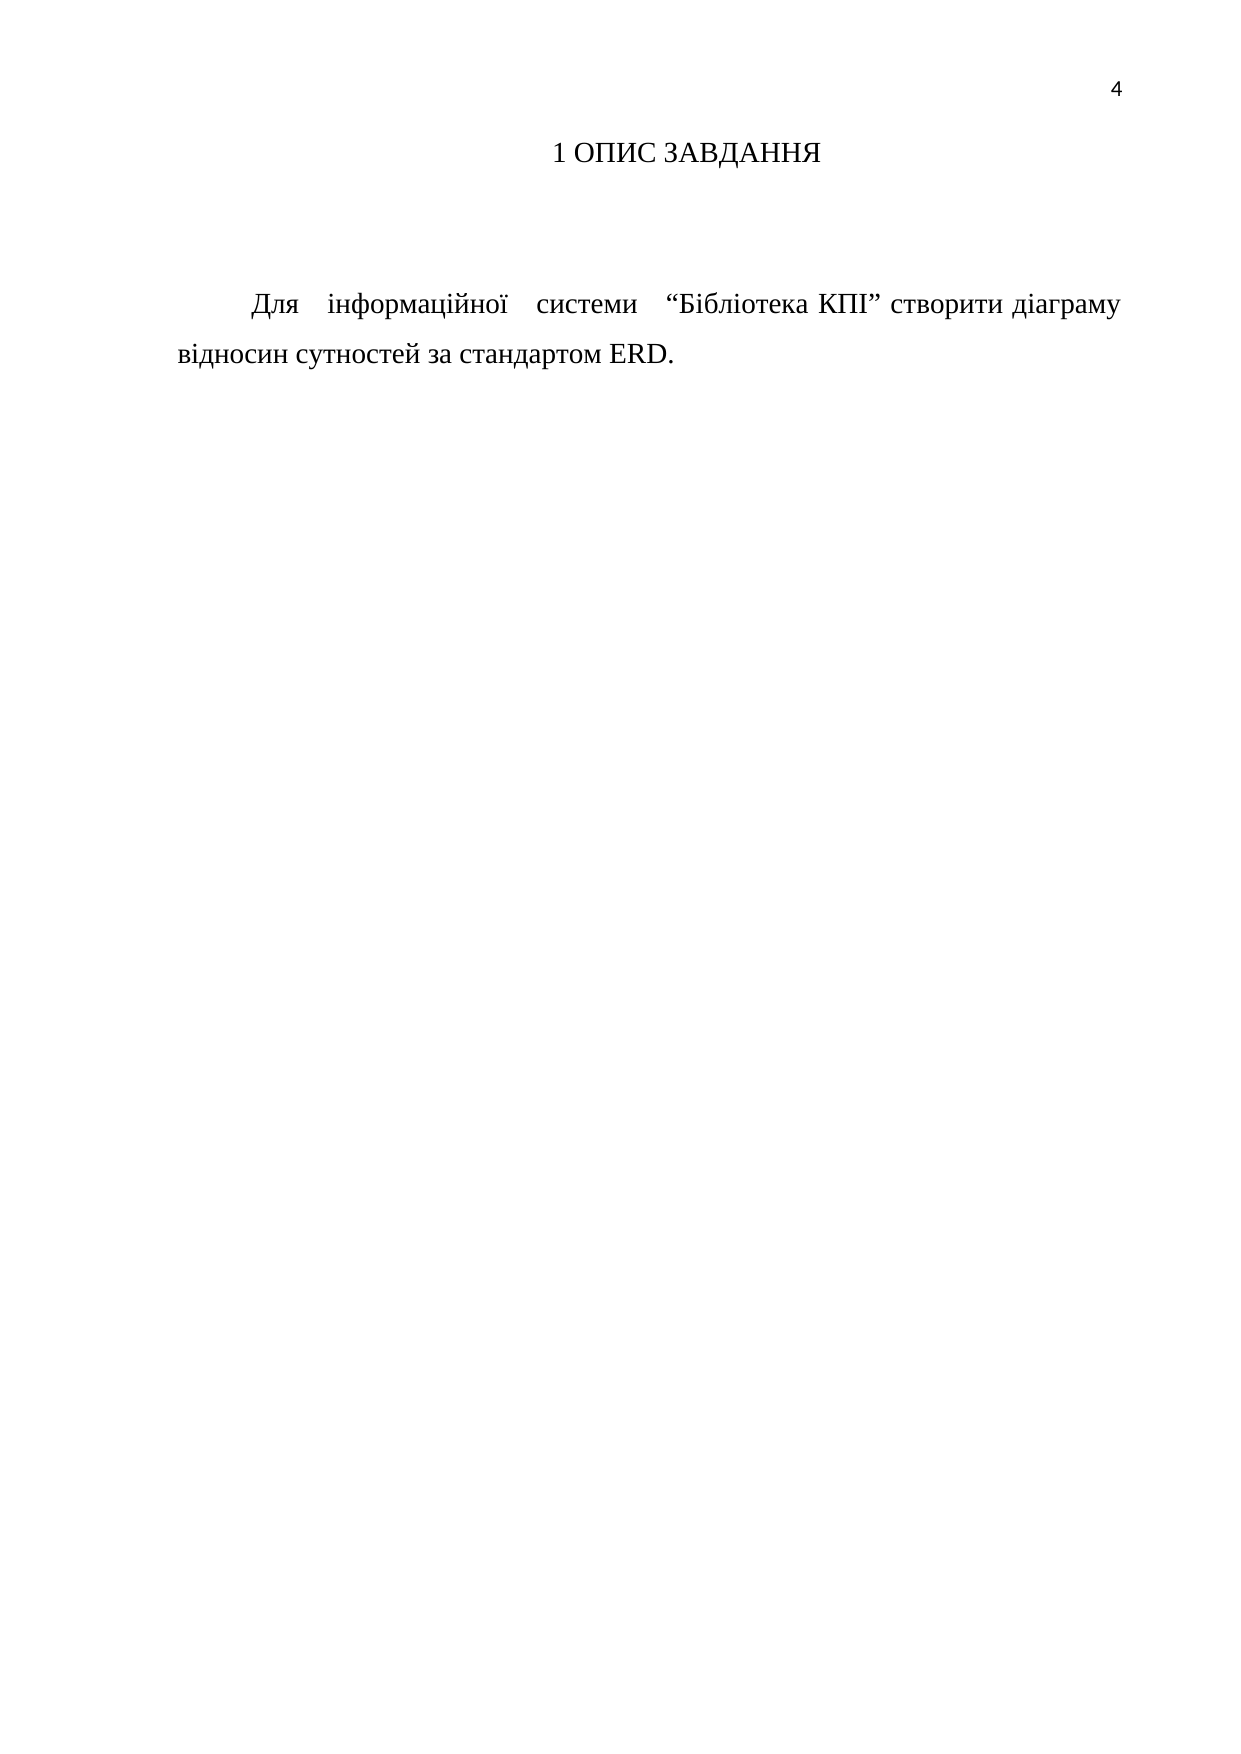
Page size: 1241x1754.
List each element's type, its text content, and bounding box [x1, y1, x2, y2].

subtitle 1 ОПИС ЗАВДАННЯ [177, 135, 1122, 169]
text Для інформаційної системи “Бібліотека КПІ” створити діаграму відносин сутностей за стандартом ERD. [177, 286, 1122, 370]
